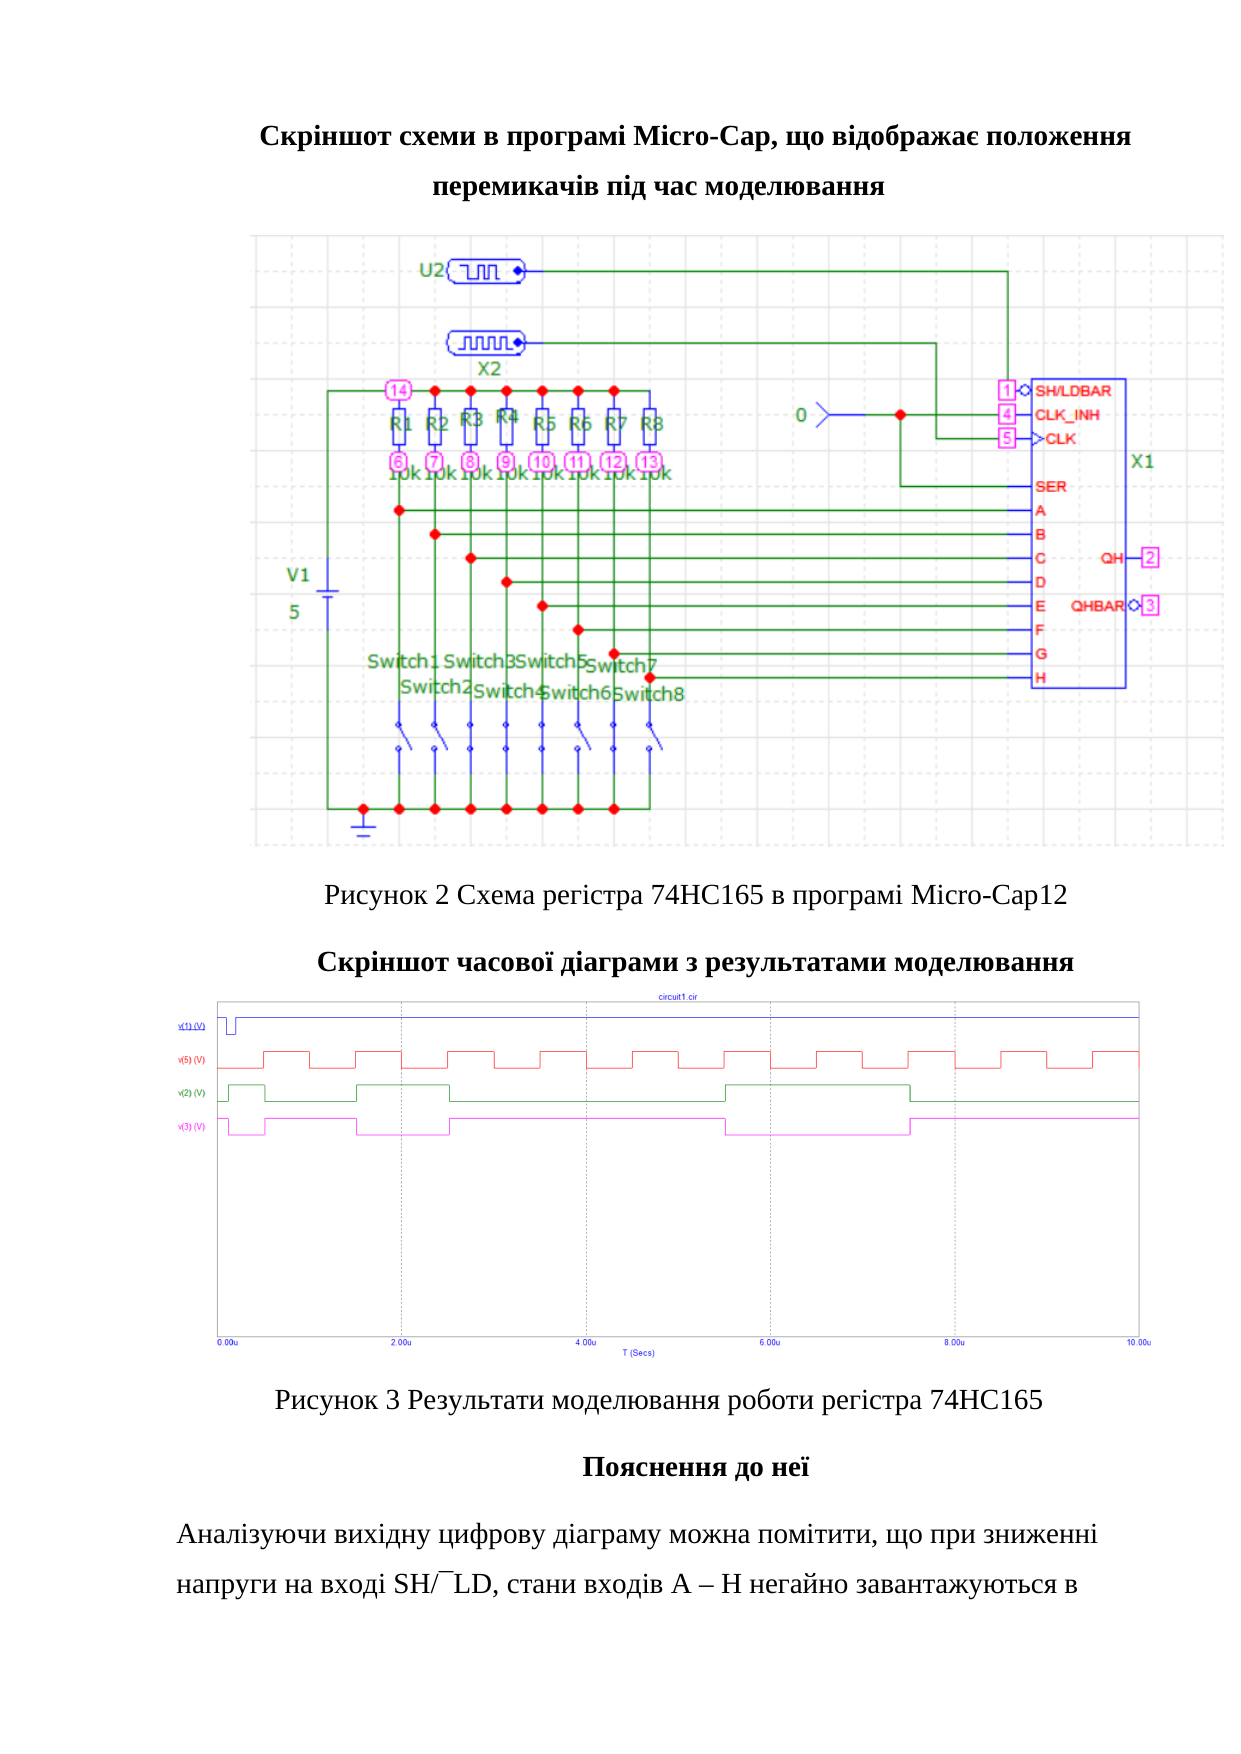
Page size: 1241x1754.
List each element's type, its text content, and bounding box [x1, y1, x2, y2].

text Пояснення до неї [176, 1449, 1141, 1483]
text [176, 1516, 1141, 1600]
text Cкріншот схеми в програмі Micro-Cap, що відображає положення перемикачів під час моделювання [176, 118, 1141, 202]
text Cкріншот часової діаграми з результатами моделювання Рисунок 3 Результати моделювання роботи регістра 74HC165 [176, 1360, 1141, 1416]
picture [176, 991, 1151, 1360]
text Cкріншот часової діаграми з результатами моделювання Рисунок 3 Результати моделювання роботи регістра 74HC165 [176, 944, 1141, 991]
text Рисунок 2 Схема регістра 74HC165 в програмі Micro-Cap12 [176, 877, 1141, 910]
picture [250, 235, 1225, 847]
